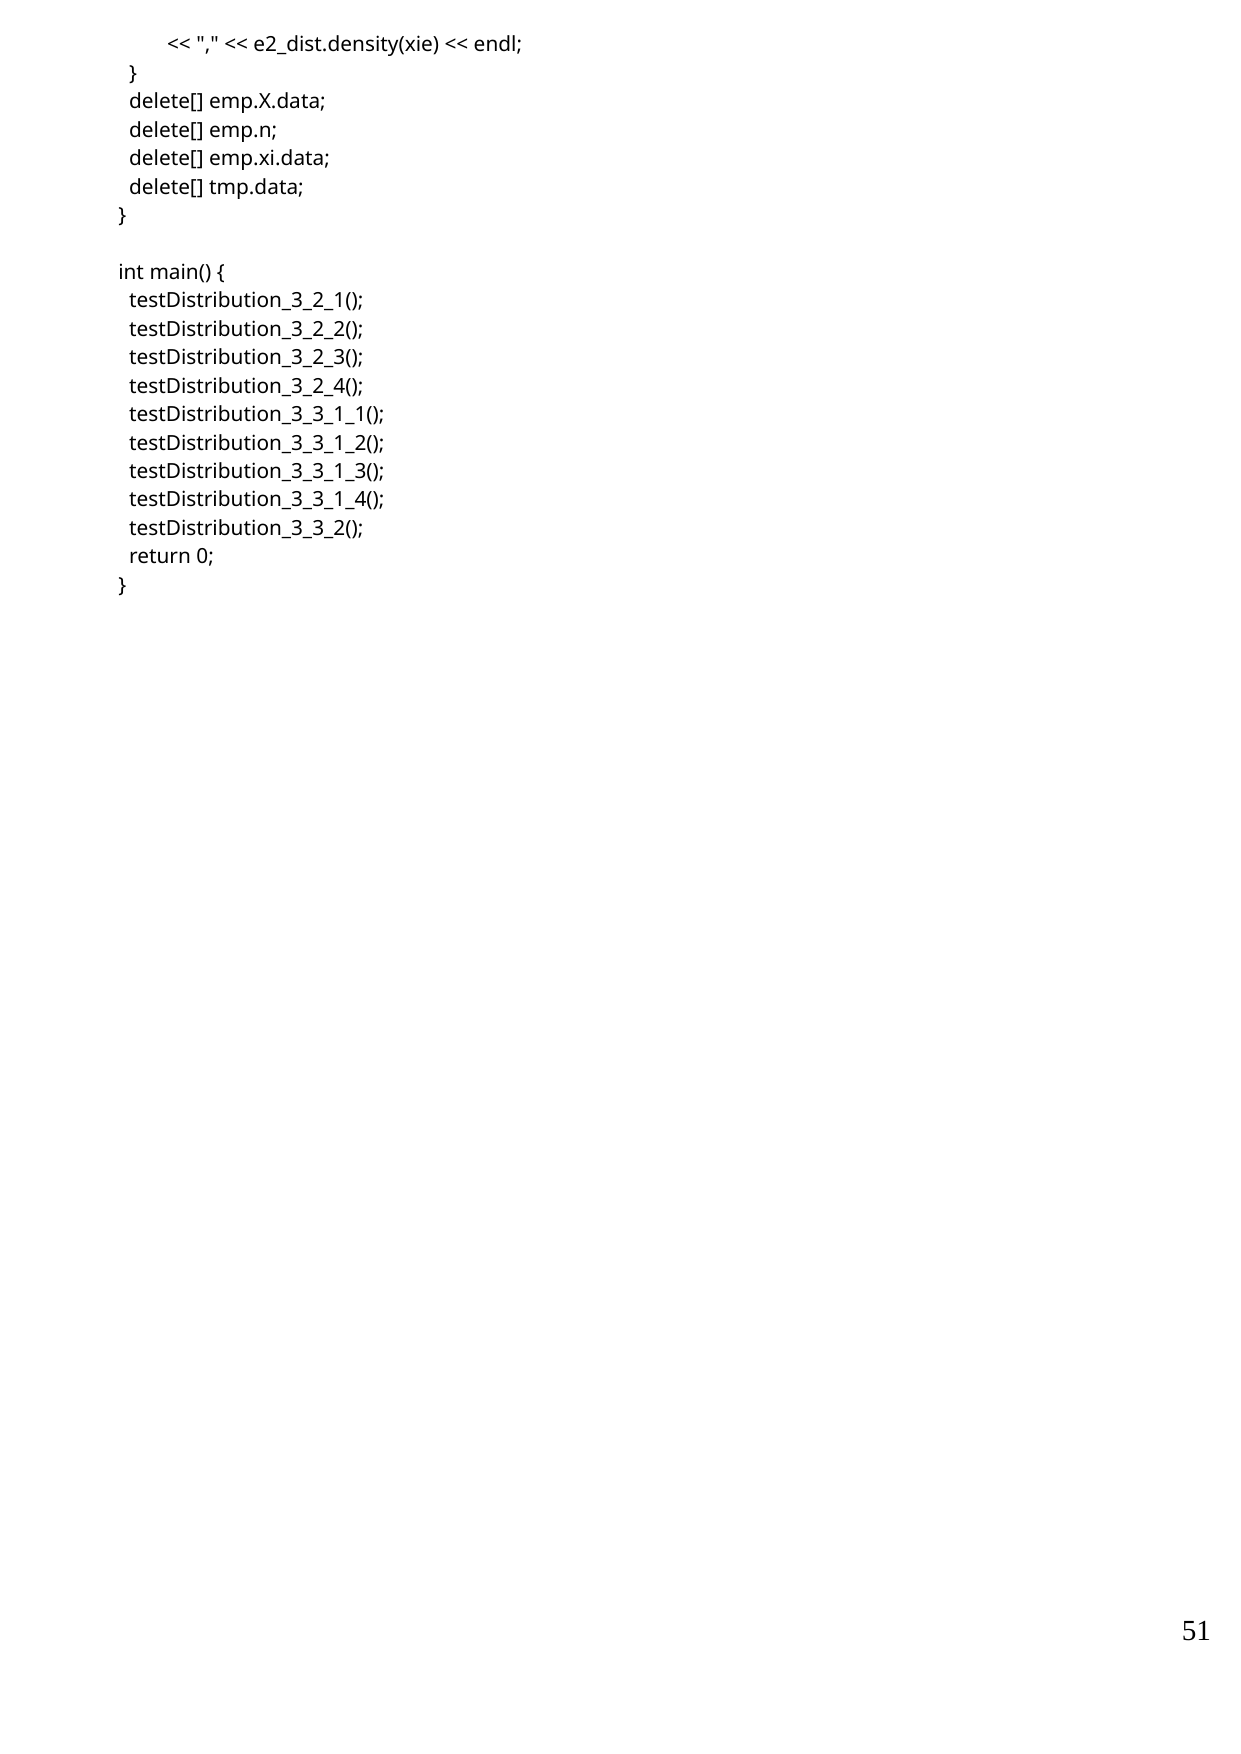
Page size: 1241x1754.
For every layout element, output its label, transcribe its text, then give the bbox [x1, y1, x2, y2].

text delete[] emp.xi.data; [118, 143, 1211, 172]
text delete[] emp.X.data; [118, 86, 1211, 115]
text << "," << e2_dist.density(xie) << endl; [118, 29, 1211, 58]
text testDistribution_3_2_1(); [118, 286, 1211, 314]
text testDistribution_3_3_1_4(); [118, 484, 1211, 513]
text } [118, 570, 1211, 598]
text delete[] tmp.data; [118, 172, 1211, 200]
text testDistribution_3_3_1_1(); [118, 399, 1211, 428]
text testDistribution_3_2_2(); [118, 314, 1211, 342]
text testDistribution_3_3_1_2(); [118, 428, 1211, 456]
text int main() { [118, 257, 1211, 286]
text return 0; [118, 541, 1211, 570]
text testDistribution_3_3_2(); [118, 513, 1211, 541]
text } [118, 58, 1211, 86]
text } [118, 200, 1211, 229]
text testDistribution_3_3_1_3(); [118, 456, 1211, 484]
text delete[] emp.n; [118, 115, 1211, 143]
text testDistribution_3_2_3(); [118, 342, 1211, 371]
text testDistribution_3_2_4(); [118, 371, 1211, 399]
